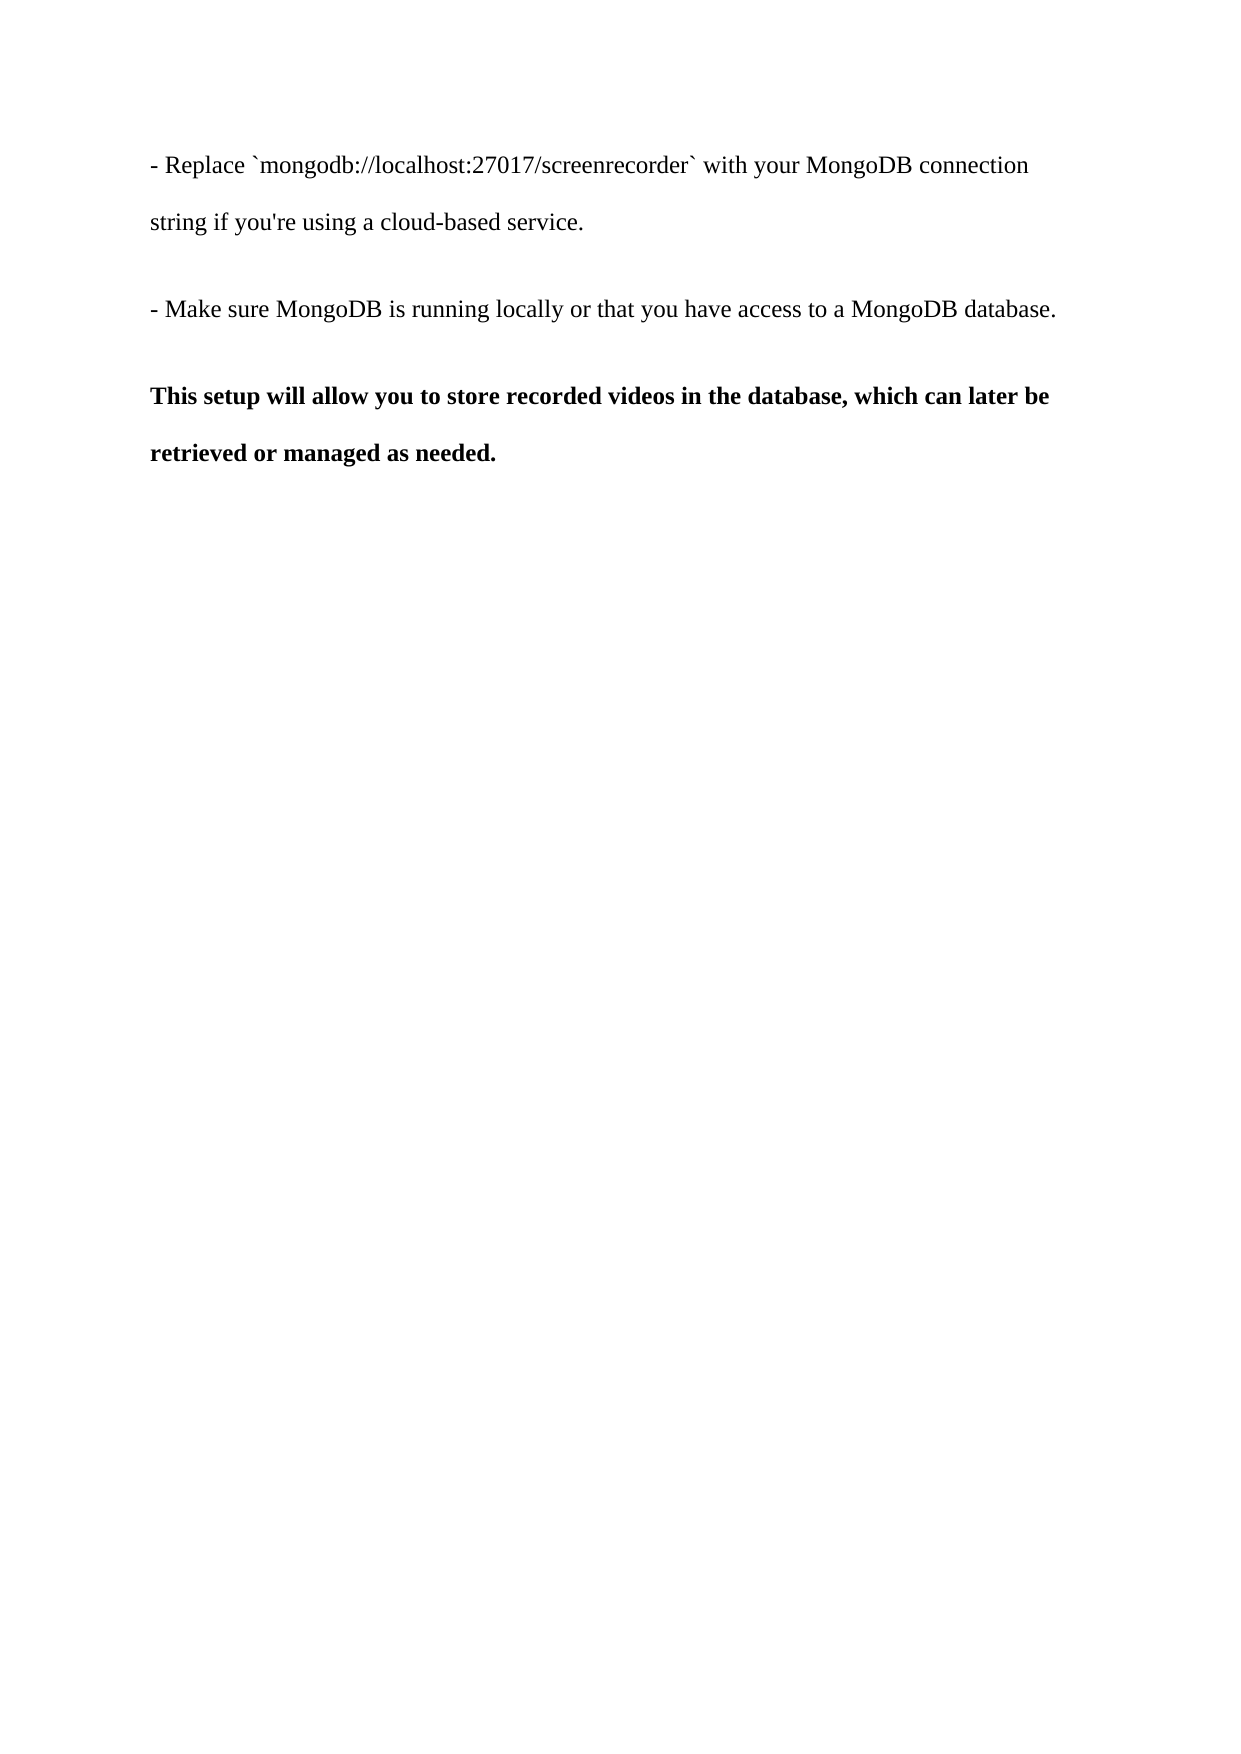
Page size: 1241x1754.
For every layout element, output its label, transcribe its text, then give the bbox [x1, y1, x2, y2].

text - Replace `mongodb://localhost:27017/screenrecorder` with your MongoDB connection string if you're using a cloud-based service. [150, 150, 1090, 236]
text - Make sure MongoDB is running locally or that you have access to a MongoDB database. [150, 294, 1090, 323]
text This setup will allow you to store recorded videos in the database, which can later be retrieved or managed as needed. [150, 381, 1090, 467]
